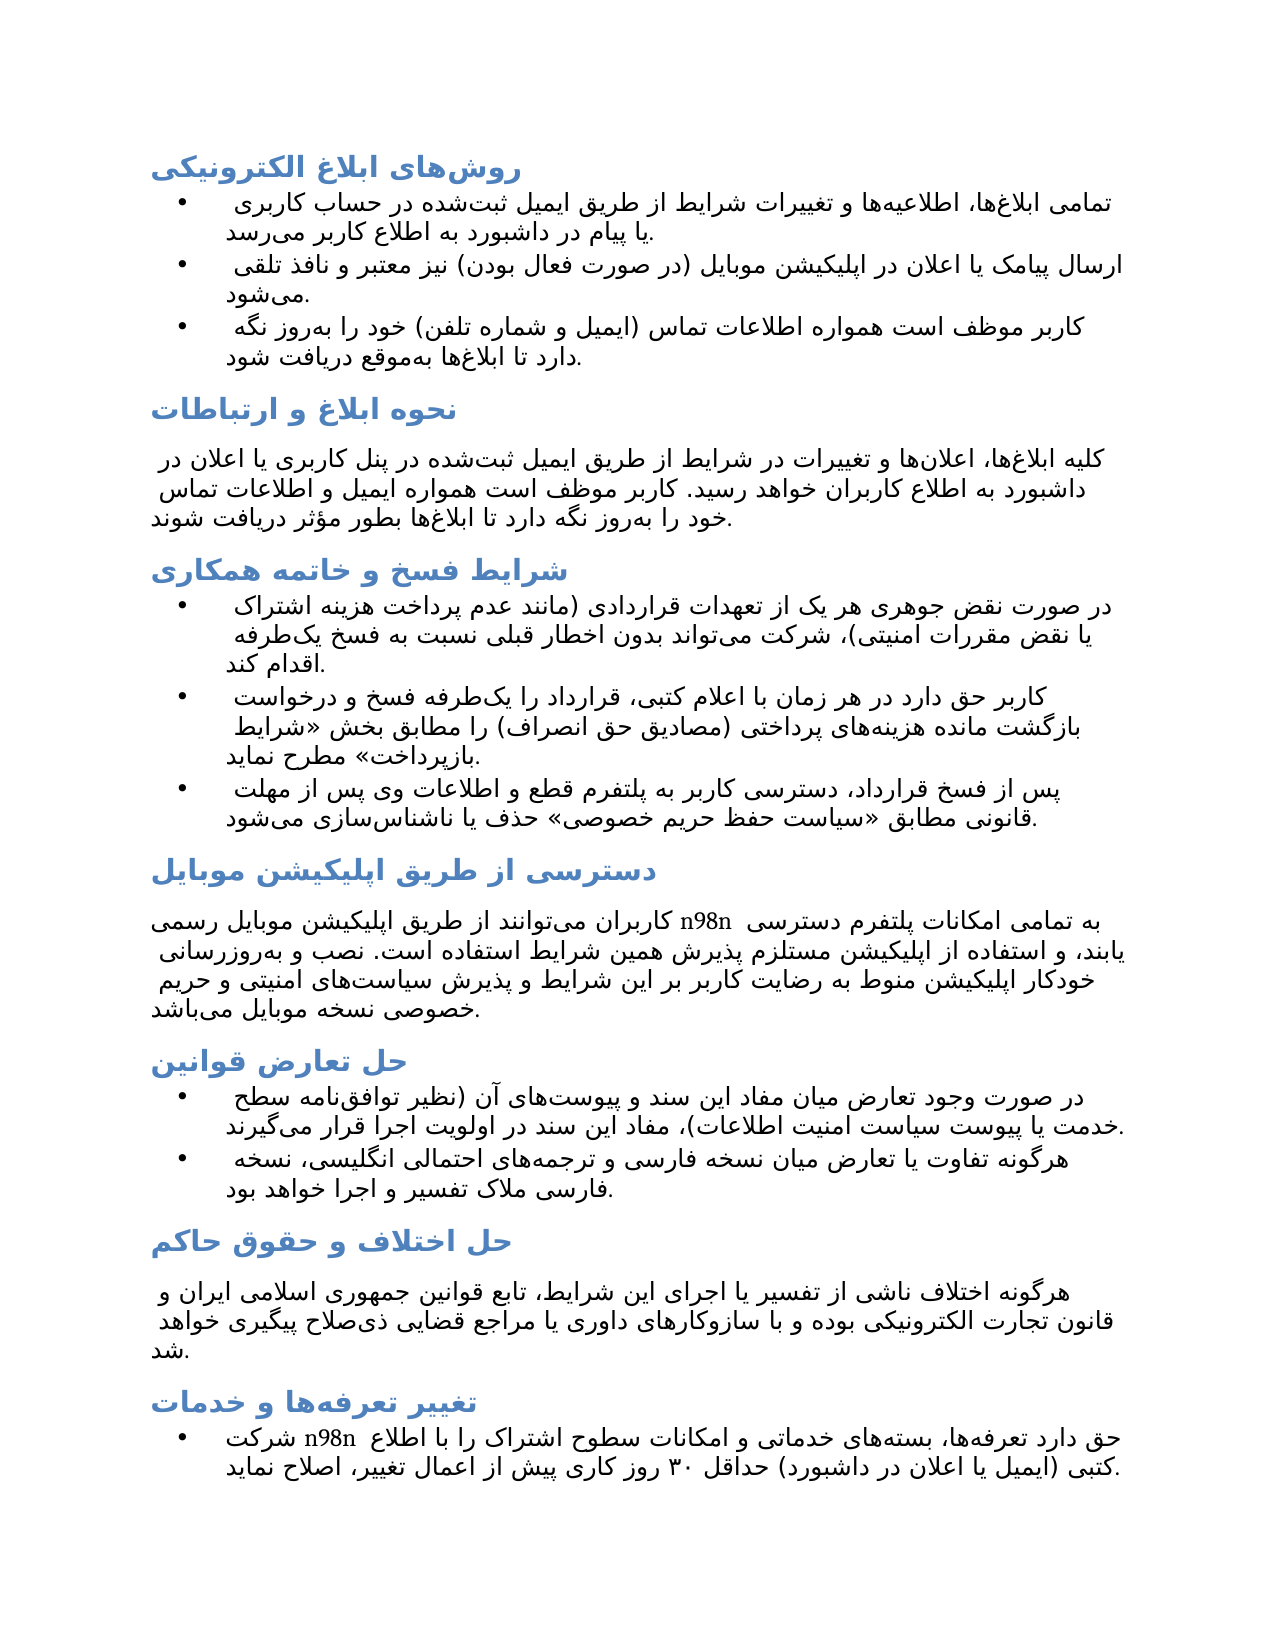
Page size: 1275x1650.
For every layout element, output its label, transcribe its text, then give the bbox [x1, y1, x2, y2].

subtitle تغییر تعرفه‌ها و خدمات [150, 1385, 1125, 1419]
subtitle حل تعارض قوانین [150, 1044, 1125, 1078]
list در صورت نقض جوهری هر یک از تعهدات قراردادی (مانند عدم پرداخت هزینه اشتراک یا نقض مقررات امنیتی)، شرکت می‌تواند بدون اخطار قبلی نسبت به فسخ یک‌طرفه اقدام کند. [175, 591, 1125, 679]
list شرکت n98n حق دارد تعرفه‌ها، بسته‌های خدماتی و امکانات سطوح اشتراک را با اطلاع کتبی (ایمیل یا اعلان در داشبورد) حداقل ۳۰ روز کاری پیش از اعمال تغییر، اصلاح نماید. [175, 1423, 1125, 1482]
text کاربران می‌توانند از طریق اپلیکیشن موبایل رسمی n98n به تمامی امکانات پلتفرم دسترسی یابند، و استفاده از اپلیکیشن مستلزم پذیرش همین شرایط استفاده است. نصب و به‌روزرسانی خودکار اپلیکیشن منوط به رضایت کاربر بر این شرایط و پذیرش سیاست‌های امنیتی و حریم خصوصی نسخه موبایل می‌باشد. [150, 906, 1125, 1024]
list تمامی ابلاغ‌ها، اطلاعیه‌ها و تغییرات شرایط از طریق ایمیل ثبت‌شده در حساب کاربری یا پیام در داشبورد به اطلاع کاربر می‌رسد. [175, 188, 1125, 246]
list کاربر موظف است همواره اطلاعات تماس (ایمیل و شماره تلفن) خود را به‌روز نگه دارد تا ابلاغ‌ها به‌موقع دریافت شود. [175, 312, 1125, 371]
subtitle حل اختلاف و حقوق حاکم [150, 1224, 1125, 1258]
list ارسال پیامک یا اعلان در اپلیکیشن موبایل (در صورت فعال بودن) نیز معتبر و نافذ تلقی می‌شود. [175, 250, 1125, 309]
list در صورت وجود تعارض میان مفاد این سند و پیوست‌های آن (نظیر توافق‌نامه سطح خدمت یا پیوست سیاست امنیت اطلاعات)، مفاد این سند در اولویت اجرا قرار می‌گیرند. [175, 1082, 1125, 1141]
subtitle نحوه ابلاغ و ارتباطات [150, 392, 1125, 426]
subtitle شرایط فسخ و خاتمه همکاری [150, 553, 1125, 587]
subtitle دسترسی از طریق اپلیکیشن موبایل [150, 854, 1125, 888]
list کاربر حق دارد در هر زمان با اعلام کتبی، قرارداد را یک‌طرفه فسخ و درخواست بازگشت مانده‌ هزینه‌های پرداختی (مصادیق حق انصراف) را مطابق بخش «شرایط بازپرداخت» مطرح نماید. [175, 683, 1125, 770]
list هرگونه تفاوت یا تعارض میان نسخه فارسی و ترجمه‌های احتمالی انگلیسی، نسخه فارسی ملاک تفسیر و اجرا خواهد بود. [175, 1144, 1125, 1203]
list پس از فسخ قرارداد، دسترسی کاربر به پلتفرم قطع و اطلاعات وی پس از مهلت قانونی مطابق «سیاست حفظ حریم خصوصی» حذف یا ناشناس‌سازی می‌شود. [175, 774, 1125, 833]
subtitle روش‌های ابلاغ الکترونیکی [150, 150, 1125, 184]
text هرگونه اختلاف ناشی از تفسیر یا اجرای این شرایط، تابع قوانین جمهوری اسلامی ایران و قانون تجارت الکترونیکی بوده و با سازوکارهای داوری یا مراجع قضایی ذی‌صلاح پیگیری خواهد شد. [150, 1277, 1125, 1364]
text کلیه ابلاغ‌ها، اعلان‌ها و تغییرات در شرایط از طریق ایمیل ثبت‌شده در پنل کاربری یا اعلان در داشبورد به اطلاع کاربران خواهد رسید. کاربر موظف است همواره ایمیل و اطلاعات تماس خود را به‌روز نگه دارد تا ابلاغ‌ها بطور مؤثر دریافت شوند. [150, 445, 1125, 532]
